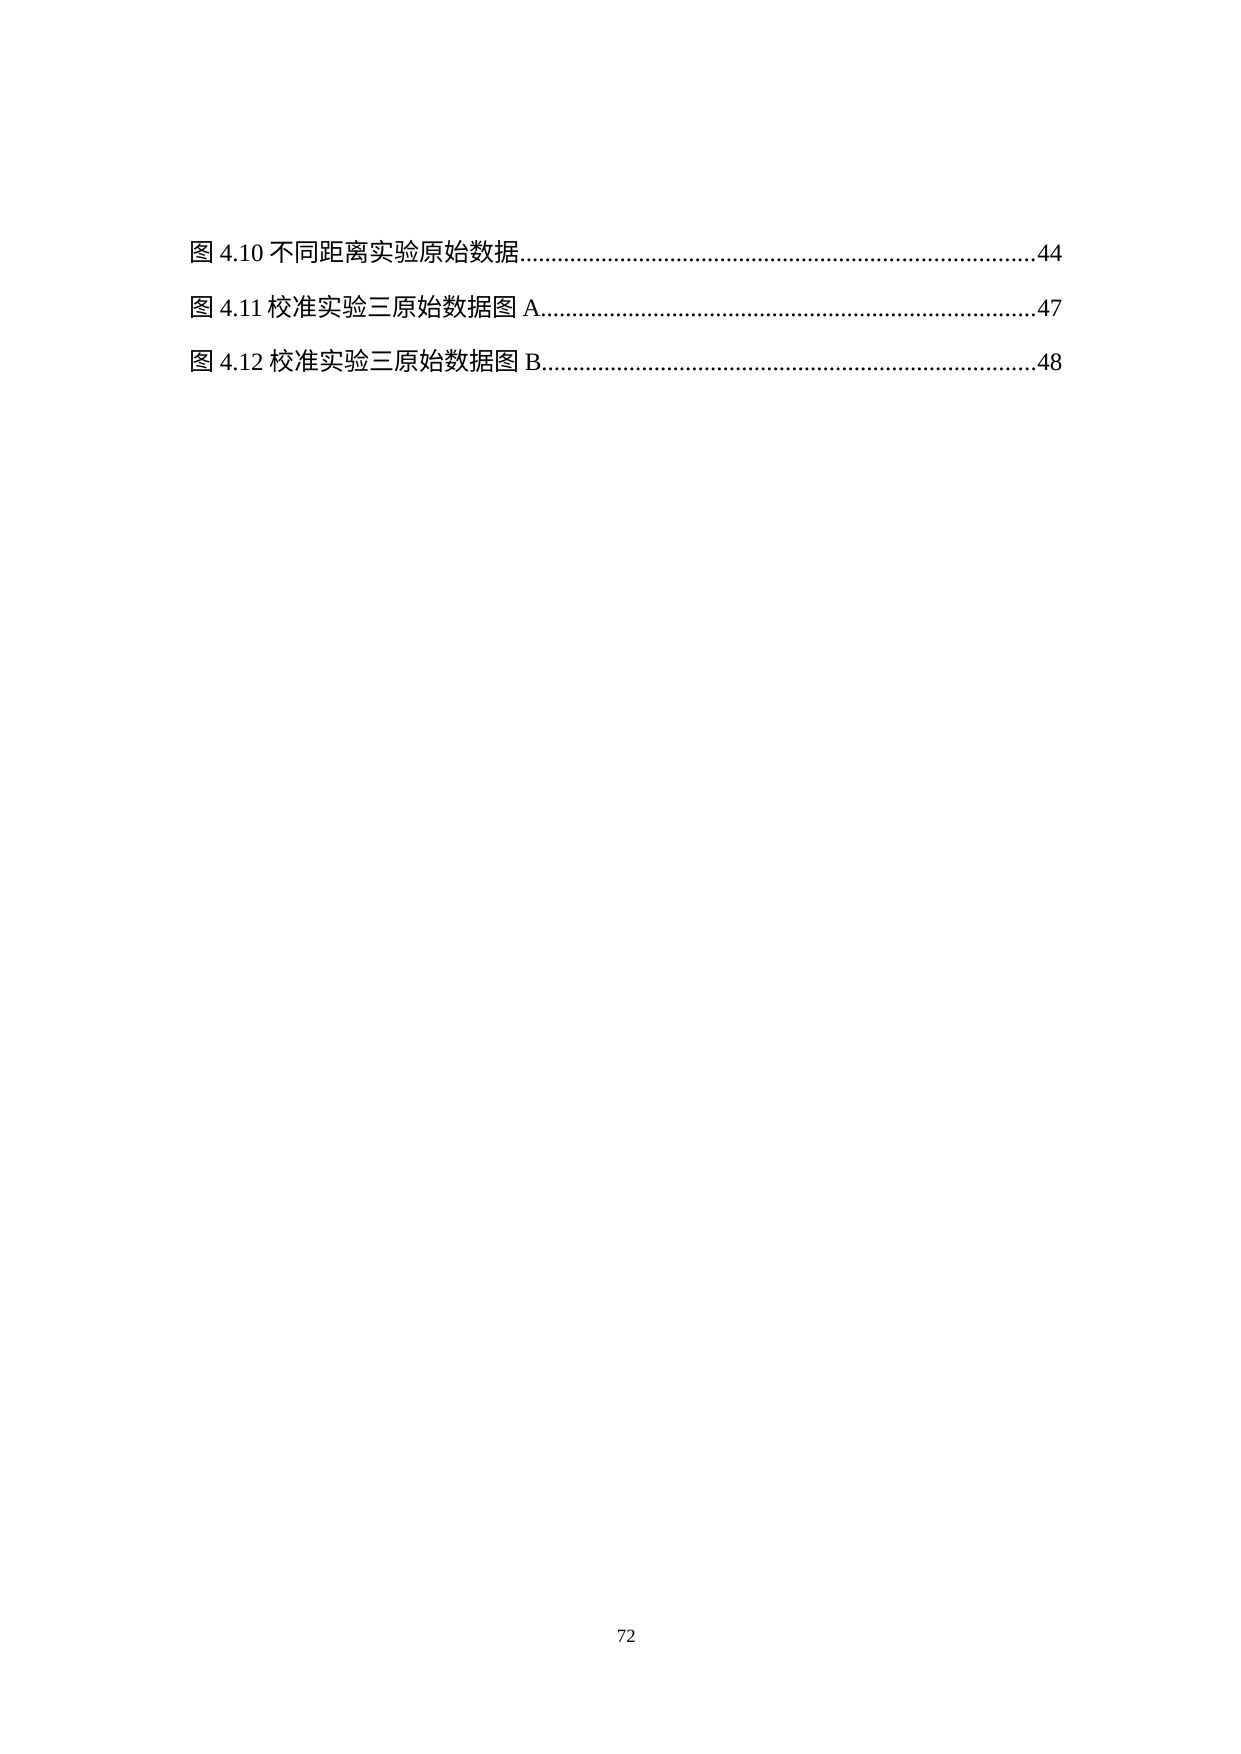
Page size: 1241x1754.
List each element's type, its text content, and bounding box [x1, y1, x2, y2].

text 图 4.10 不同距离实验原始数据 44 [189, 228, 1063, 270]
text 图 4.12 校准实验三原始数据图B 48 [189, 337, 1063, 378]
text 图 4.11校准实验三原始数据图A 47 [189, 283, 1063, 324]
